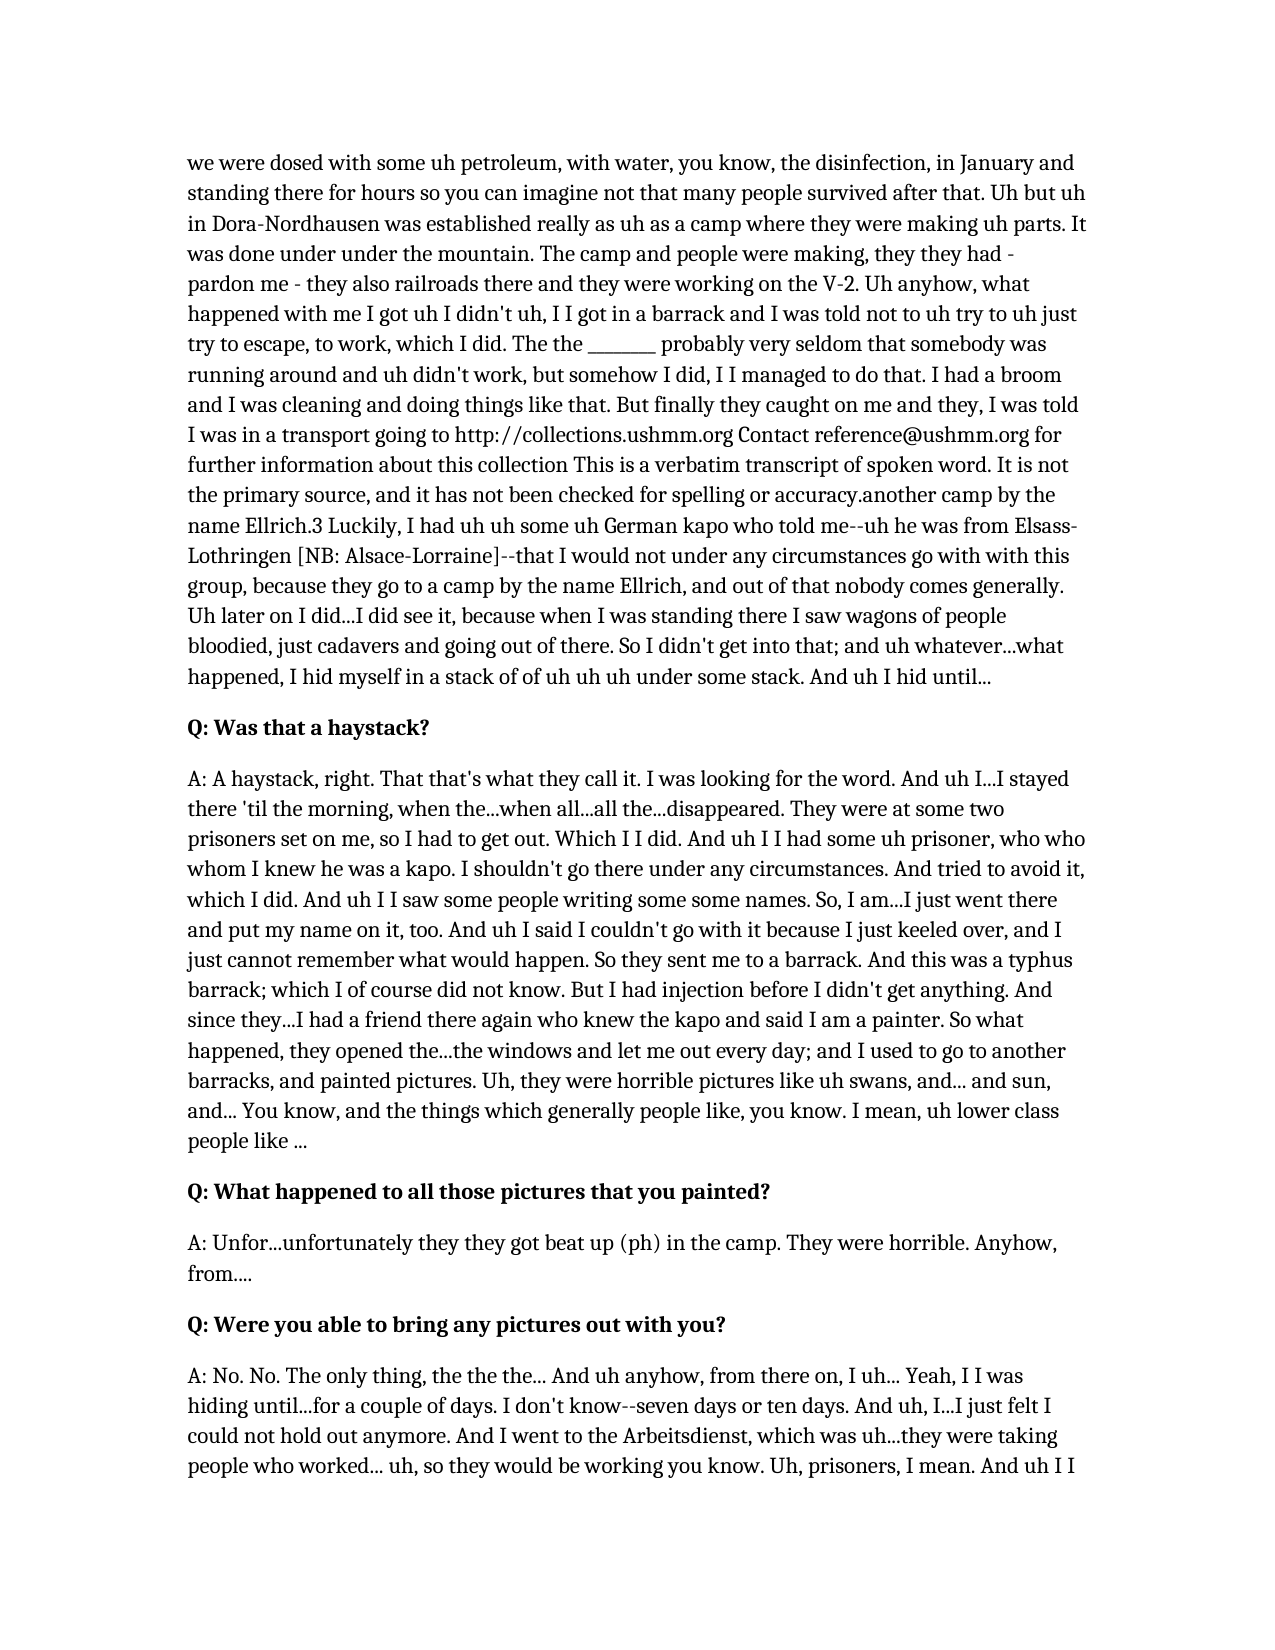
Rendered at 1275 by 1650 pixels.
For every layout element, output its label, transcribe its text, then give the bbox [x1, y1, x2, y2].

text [187, 150, 1087, 690]
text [187, 1362, 1087, 1479]
text A: Unfor...unfortunately they they got beat up (ph) in the camp. They were horrible. Anyhow, from.... [187, 1230, 1087, 1287]
text Q: Was that a haystack? [187, 714, 1087, 741]
text Q: What happened to all those pictures that you painted? [187, 1179, 1087, 1206]
text Q: Were you able to bring any pictures out with you? [187, 1311, 1087, 1338]
text A: A haystack, right. That that's what they call it. I was looking for the word. And uh I...I stayed there 'til the morning, when the...when all...all the...disappeared. They were at some two prisoners set on me, so I had to get out. Which I I did. And uh I I had some uh prisoner, who who whom I knew he was a kapo. I shouldn't go there under any circumstances. And tried to avoid it, which I did. And uh I I saw some people writing some some names. So, I am...I just went there and put my name on it, too. And uh I said I couldn't go with it because I just keeled over, and I just cannot remember what would happen. So they sent me to a barrack. And this was a typhus barrack; which I of course did not know. But I had injection before I didn't get anything. And since they...I had a friend there again who knew the kapo and said I am a painter. So what happened, they opened the...the windows and let me out every day; and I used to go to another barracks, and painted pictures. Uh, they were horrible pictures like uh swans, and... and sun, and... You know, and the things which generally people like, you know. I mean, uh lower class people like ... [187, 766, 1087, 1154]
